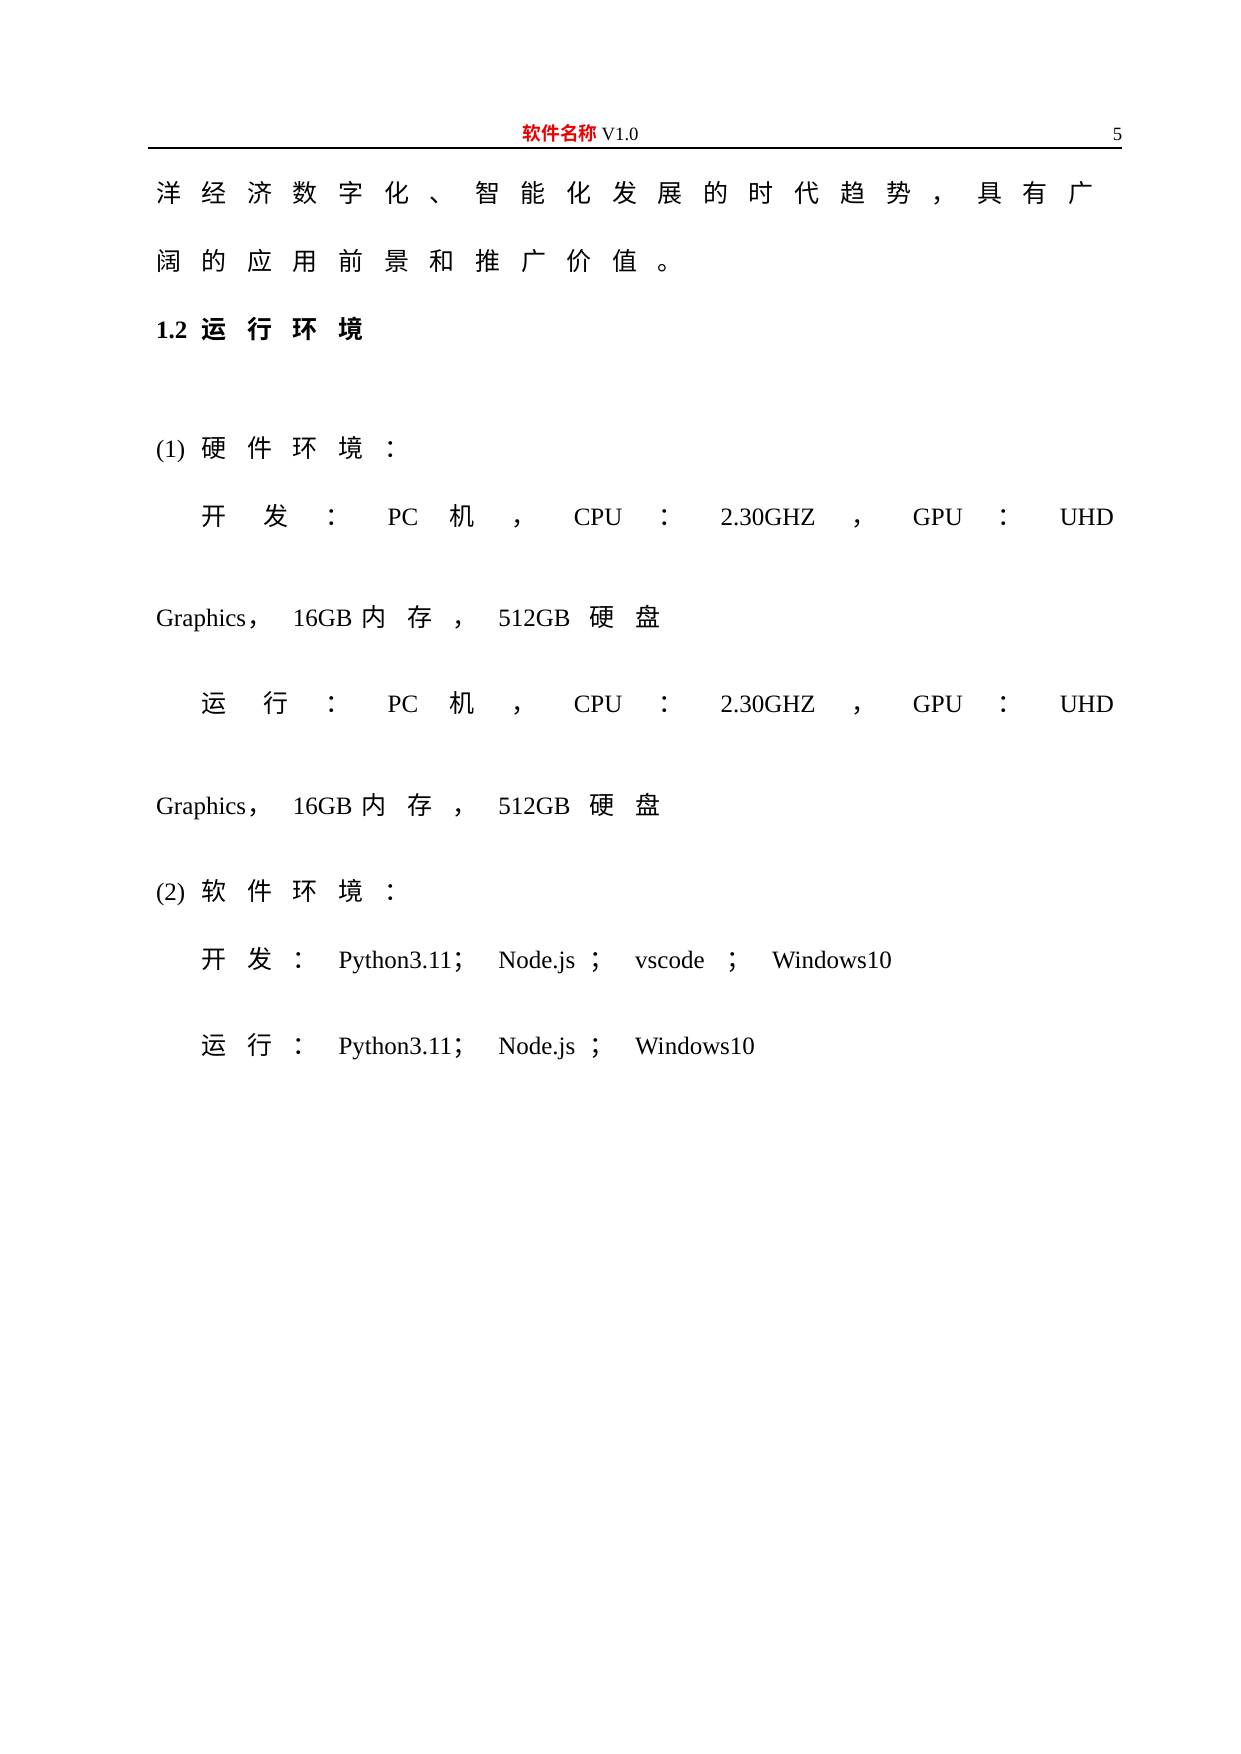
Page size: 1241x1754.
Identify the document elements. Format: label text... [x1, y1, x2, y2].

text 开发：PC机，CPU：2.30GHZ，GPU：UHD Graphics，16GB内存，512GB硬盘 [156, 480, 1114, 650]
subtitle 1.2 运行环境 [156, 293, 1114, 361]
text 运行：PC机，CPU：2.30GHZ，GPU：UHD Graphics，16GB内存，512GB硬盘 [156, 668, 1114, 838]
text (1)硬件环境： [156, 412, 1114, 480]
text (2)软件环境： [156, 856, 1114, 924]
text 开发：Python3.11；Node.js；vscode；Windows10 [156, 924, 1114, 992]
text 运行：Python3.11；Node.js；Windows10 [156, 1010, 1114, 1129]
